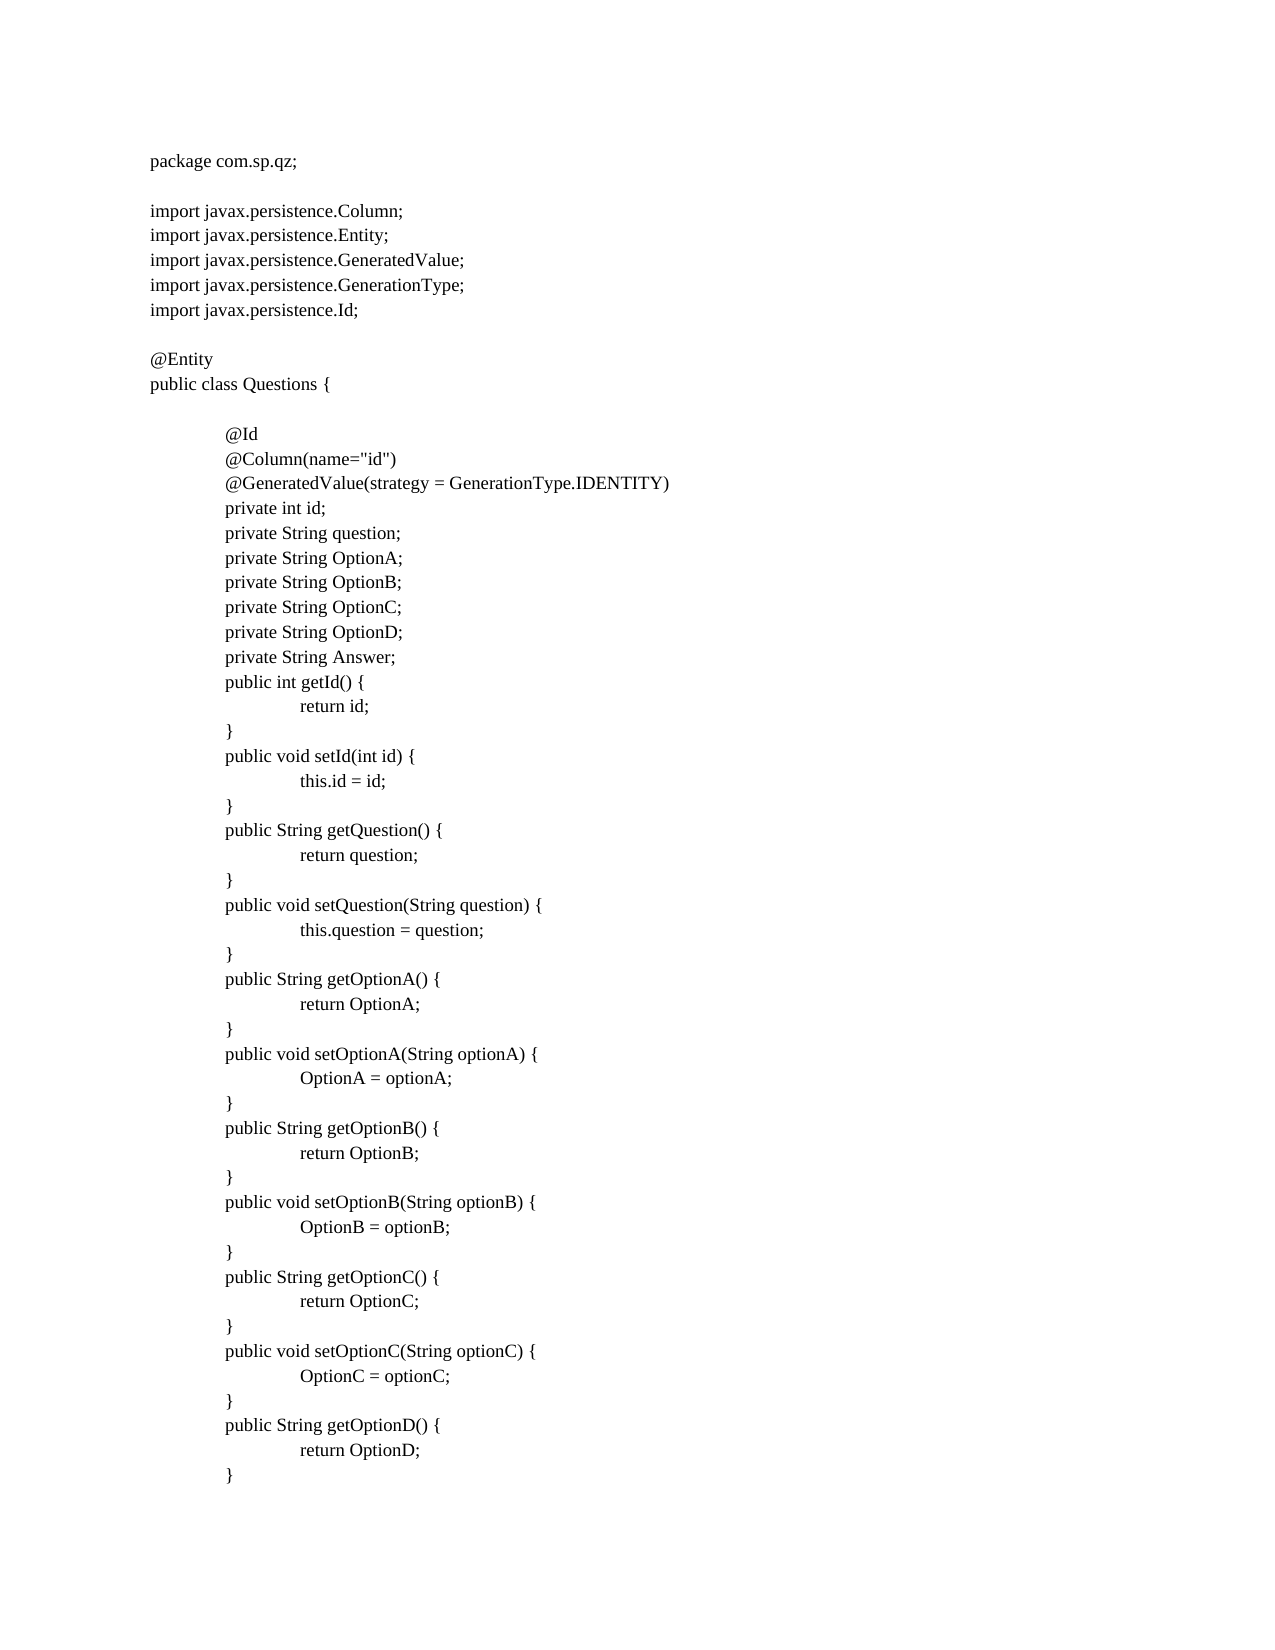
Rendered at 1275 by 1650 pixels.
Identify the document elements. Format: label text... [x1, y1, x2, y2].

text import javax.persistence.Column; [150, 199, 1125, 221]
text import javax.persistence.GeneratedValue; [150, 249, 1125, 271]
text return OptionD; [150, 1439, 1125, 1461]
text this.id = id; [150, 770, 1125, 791]
text return question; [150, 844, 1125, 866]
text public void setOptionC(String optionC) { [150, 1340, 1125, 1362]
text return OptionB; [150, 1142, 1125, 1163]
text return id; [150, 695, 1125, 717]
text @Id [150, 423, 1125, 444]
text } [150, 794, 1125, 816]
text } [150, 1092, 1125, 1114]
text OptionA = optionA; [150, 1067, 1125, 1089]
text import javax.persistence.Id; [150, 299, 1125, 320]
text OptionB = optionB; [150, 1216, 1125, 1238]
text private String question; [150, 522, 1125, 543]
text public int getId() { [150, 671, 1125, 692]
text return OptionC; [150, 1290, 1125, 1312]
text @Column(name="id") [150, 447, 1125, 469]
text import javax.persistence.Entity; [150, 224, 1125, 246]
text public void setId(int id) { [150, 745, 1125, 767]
text @GeneratedValue(strategy = GenerationType.IDENTITY) [150, 472, 1125, 494]
text } [150, 1389, 1125, 1411]
text public String getOptionA() { [150, 968, 1125, 990]
text import javax.persistence.GenerationType; [150, 274, 1125, 296]
text return OptionA; [150, 993, 1125, 1014]
text this.question = question; [150, 918, 1125, 940]
text private String OptionC; [150, 596, 1125, 618]
text private String OptionA; [150, 547, 1125, 568]
text package com.sp.qz; [150, 150, 1125, 172]
text OptionC = optionC; [150, 1365, 1125, 1386]
text } [150, 869, 1125, 891]
text } [150, 1018, 1125, 1039]
text public class Questions { [150, 373, 1125, 395]
text } [150, 1464, 1125, 1486]
text public String getOptionD() { [150, 1414, 1125, 1436]
text public void setQuestion(String question) { [150, 894, 1125, 915]
text } [150, 1315, 1125, 1337]
text private String OptionB; [150, 571, 1125, 593]
text public String getOptionB() { [150, 1117, 1125, 1138]
text public String getQuestion() { [150, 819, 1125, 841]
text } [150, 943, 1125, 965]
text private String OptionD; [150, 621, 1125, 643]
text public void setOptionB(String optionB) { [150, 1191, 1125, 1213]
text @Entity [150, 348, 1125, 370]
text private int id; [150, 497, 1125, 519]
text private String Answer; [150, 646, 1125, 667]
text } [150, 1166, 1125, 1188]
text public String getOptionC() { [150, 1266, 1125, 1287]
text public void setOptionA(String optionA) { [150, 1042, 1125, 1064]
text } [150, 720, 1125, 742]
text } [150, 1241, 1125, 1262]
